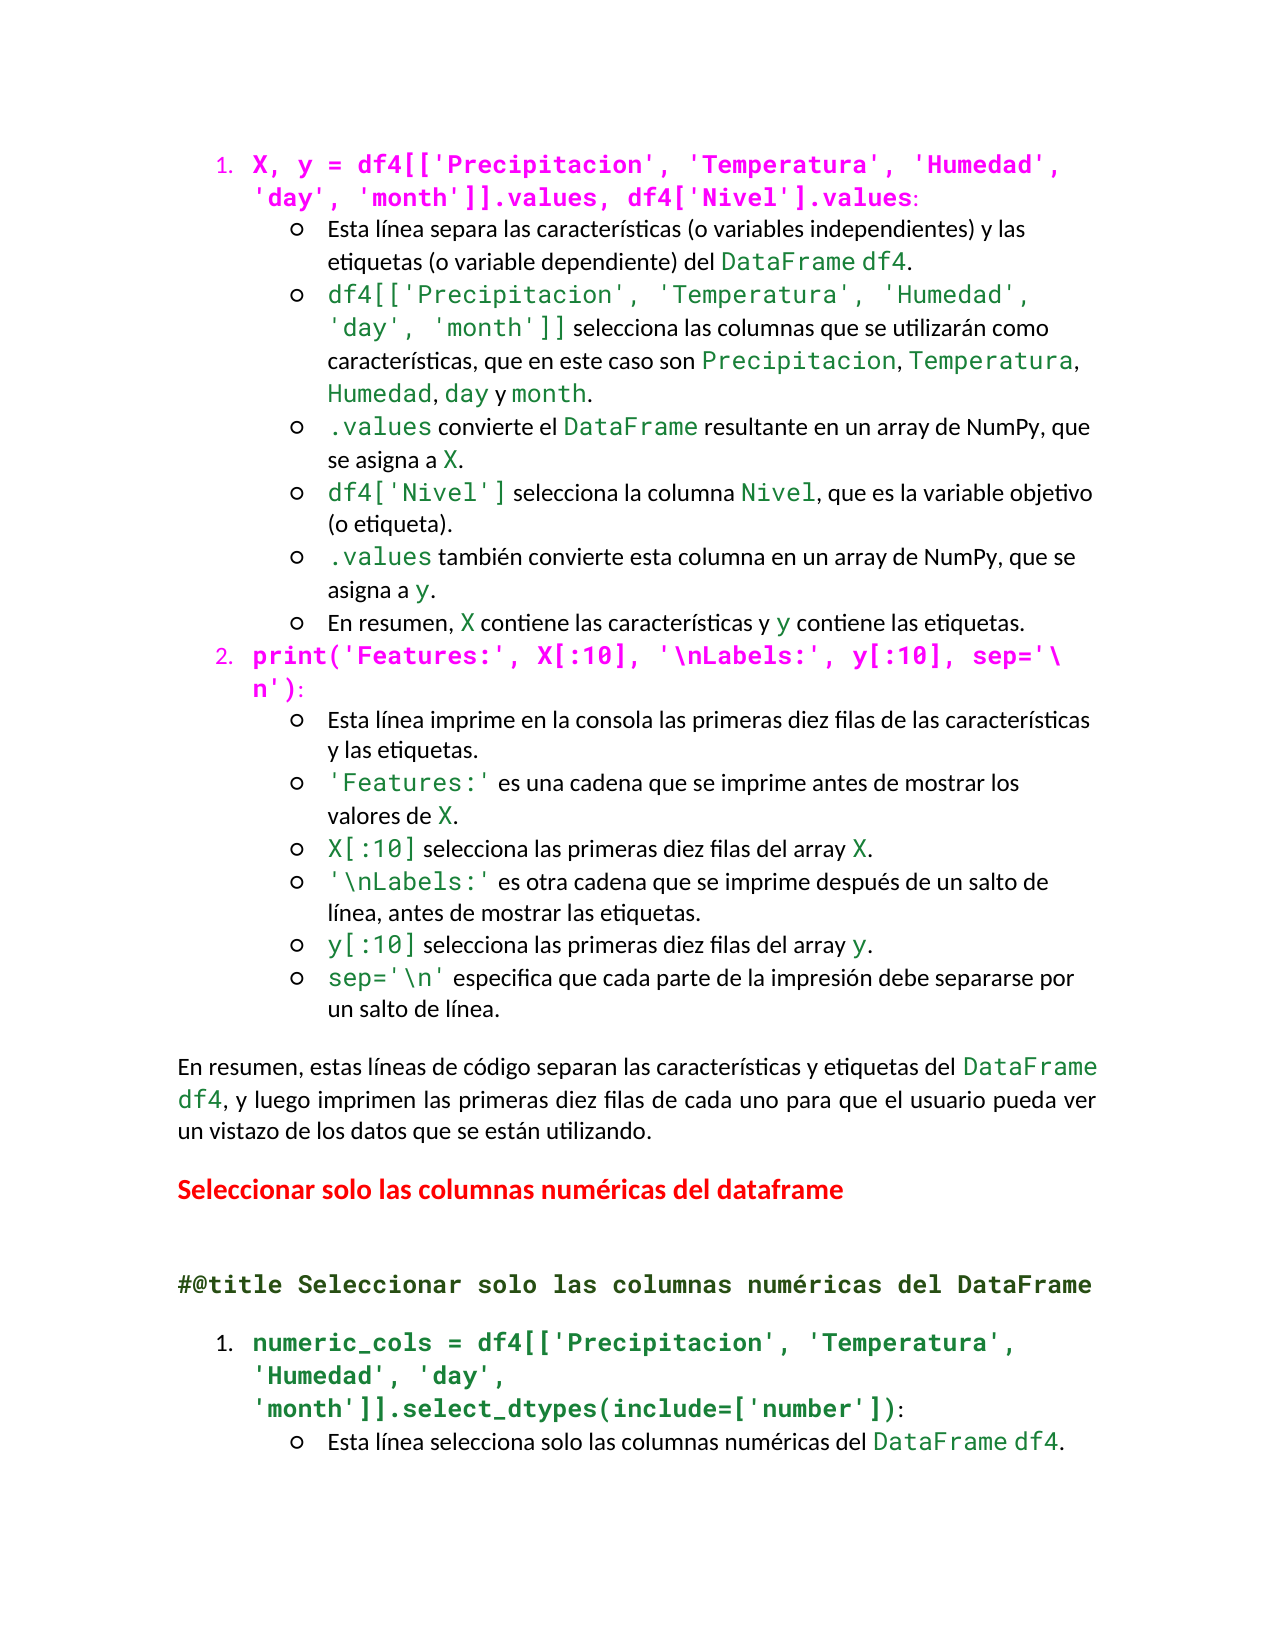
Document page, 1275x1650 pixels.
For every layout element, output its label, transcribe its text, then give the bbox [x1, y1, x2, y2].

list Esta línea separa las características (o variables independientes) y las etiquetas (o variable dependiente) del DataFrame df4. [290, 214, 1098, 277]
list .values también convierte esta columna en un array de NumPy, que se asigna a y. [290, 539, 1098, 605]
text En resumen, estas líneas de código separan las características y etiquetas del DataFrame df4, y luego imprimen las primeras diez filas de cada uno para que el usuario pueda ver un vistazo de los datos que se están utilizando. [177, 1049, 1098, 1146]
list 'Features:' es una cadena que se imprime antes de mostrar los valores de X. [290, 765, 1098, 831]
text #@title Seleccionar solo las columnas numéricas del DataFrame [177, 1267, 1098, 1300]
list y[:10] selecciona las primeras diez filas del array y. [290, 928, 1098, 961]
list df4['Nivel'] selecciona la columna Nivel, que es la variable objetivo (o etiqueta). [290, 475, 1098, 539]
list print('Features:', X[:10], '\nLabels:', y[:10], sep='\n'): [215, 638, 1098, 704]
list En resumen, X contiene las características y y contiene las etiquetas. [290, 605, 1098, 638]
text Seleccionar solo las columnas numéricas del dataframe [177, 1171, 1098, 1206]
list Esta línea imprime en la consola las primeras diez filas de las características y las etiquetas. [290, 704, 1098, 765]
list X[:10] selecciona las primeras diez filas del array X. [290, 831, 1098, 864]
list sep='\n' especifica que cada parte de la impresión debe separarse por un salto de línea. [290, 961, 1098, 1024]
list '\nLabels:' es otra cadena que se imprime después de un salto de línea, antes de mostrar las etiquetas. [290, 864, 1098, 928]
list numeric_cols = df4[['Precipitacion', 'Temperatura', 'Humedad', 'day', 'month']].select_dtypes(include=['number']): [215, 1325, 1098, 1424]
list df4[['Precipitacion', 'Temperatura', 'Humedad', 'day', 'month']] selecciona las columnas que se utilizarán como características, que en este caso son Precipitacion, Temperatura, Humedad, day y month. [290, 277, 1098, 409]
list Esta línea selecciona solo las columnas numéricas del DataFrame df4. [290, 1424, 1098, 1457]
list .values convierte el DataFrame resultante en un array de NumPy, que se asigna a X. [290, 409, 1098, 475]
list X, y = df4[['Precipitacion', 'Temperatura', 'Humedad', 'day', 'month']].values, df4['Nivel'].values: [215, 148, 1098, 214]
